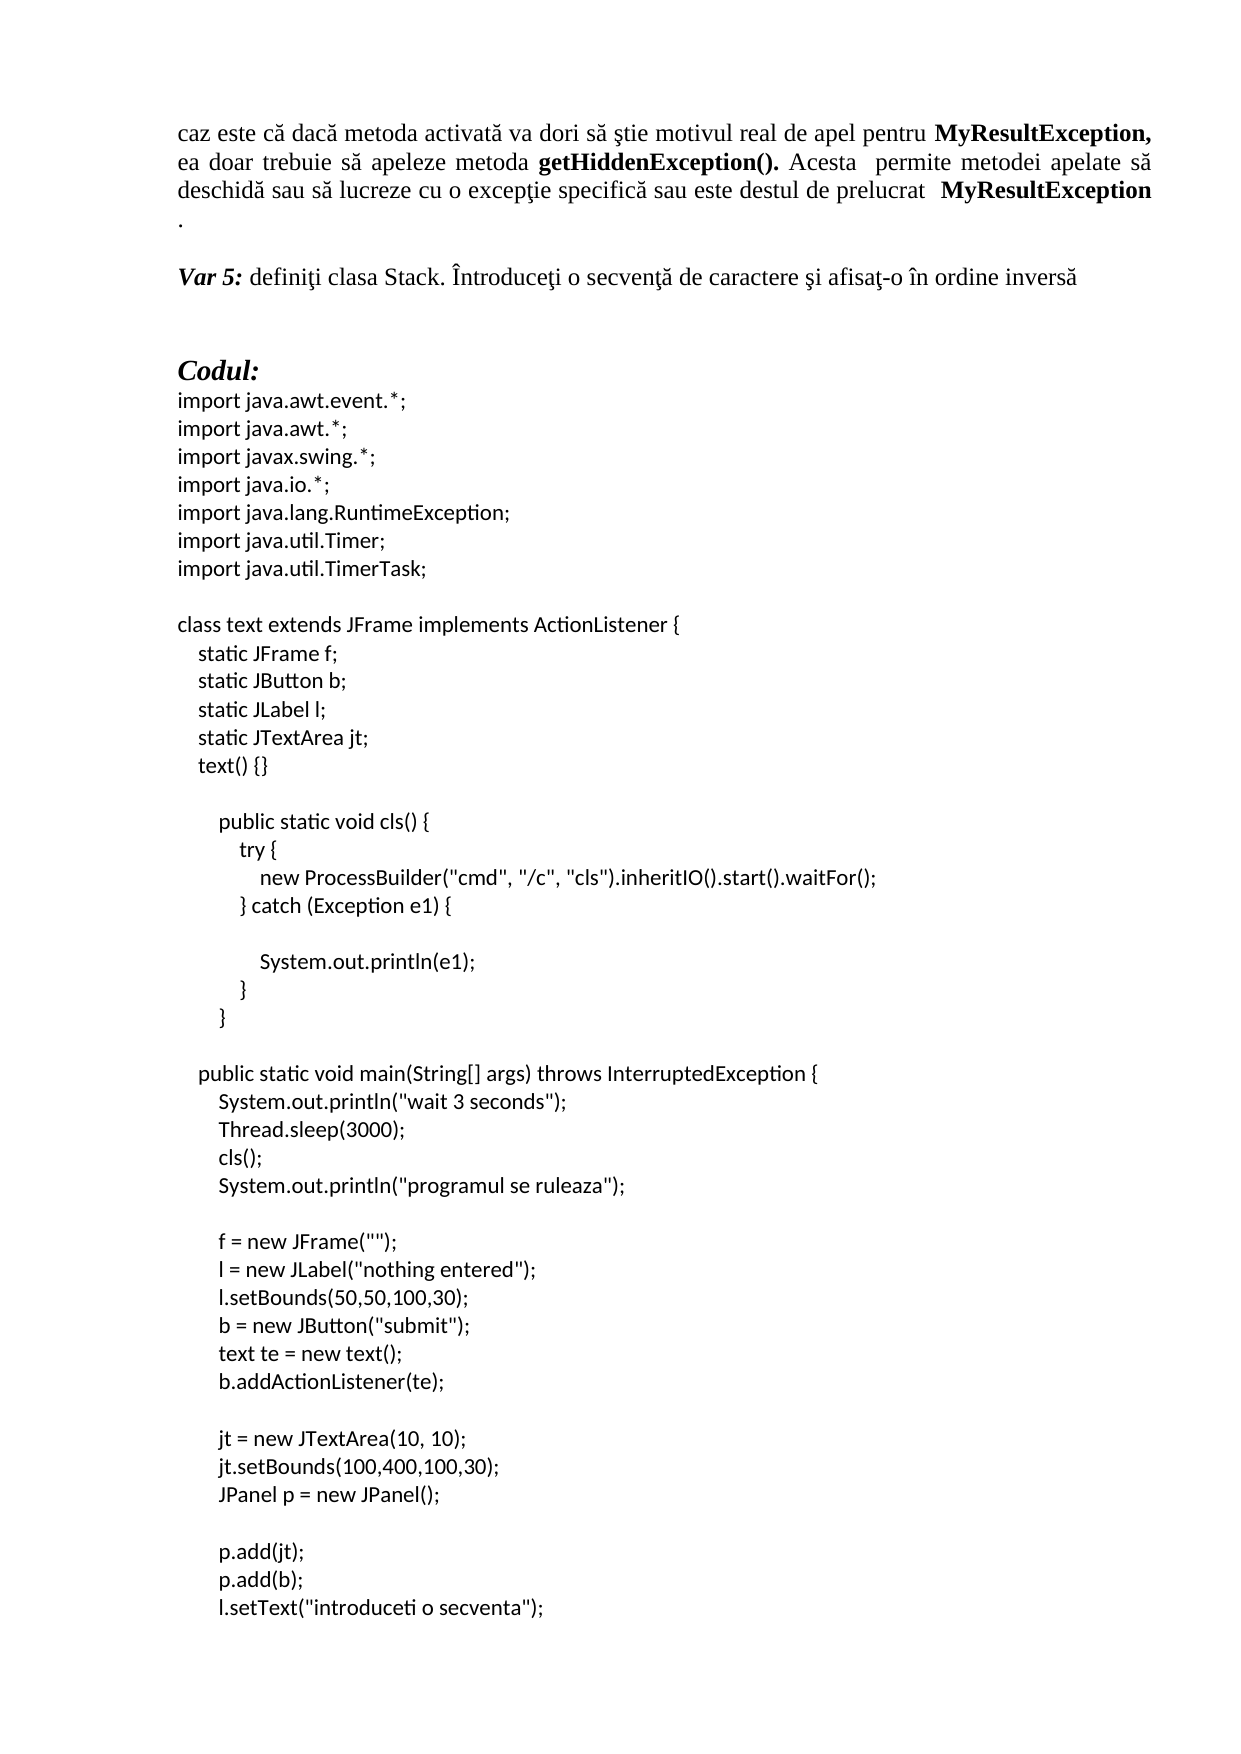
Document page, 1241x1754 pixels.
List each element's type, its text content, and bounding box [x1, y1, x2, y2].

text JPanel p = new JPanel(); [177, 1480, 1152, 1508]
text import java.io.*; [177, 471, 1152, 498]
text p.add(b); [177, 1565, 1152, 1593]
text import java.awt.*; [177, 414, 1152, 442]
text System.out.println("programul se ruleaza"); [177, 1171, 1152, 1199]
text l.setText("introduceti o secventa"); [177, 1593, 1152, 1621]
text public static void cls() { [177, 807, 1152, 835]
text Var 5: definiţi clasa Stack. Întroduceţi o secvenţă de caractere şi afisaţ-o în ordine inversă [177, 262, 1152, 291]
text text() {} [177, 751, 1152, 779]
text class text extends JFrame implements ActionListener { [177, 611, 1152, 639]
text static JTextArea jt; [177, 723, 1152, 751]
text static JLabel l; [177, 695, 1152, 723]
text Thread.sleep(3000); [177, 1115, 1152, 1143]
text System.out.println(e1); [177, 947, 1152, 975]
text cls(); [177, 1143, 1152, 1171]
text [177, 118, 1152, 233]
text import java.util.TimerTask; [177, 554, 1152, 583]
text jt = new JTextArea(10, 10); [177, 1424, 1152, 1452]
text l = new JLabel("nothing entered"); [177, 1255, 1152, 1283]
text } [177, 1003, 1152, 1031]
text import javax.swing.*; [177, 442, 1152, 471]
text Codul: [177, 353, 1152, 386]
text b = new JButton("submit"); [177, 1311, 1152, 1339]
text import java.util.Timer; [177, 527, 1152, 554]
text public static void main(String[] args) throws InterruptedException { [177, 1059, 1152, 1087]
text l.setBounds(50,50,100,30); [177, 1283, 1152, 1311]
text System.out.println("wait 3 seconds"); [177, 1087, 1152, 1115]
text text te = new text(); [177, 1339, 1152, 1367]
text } [177, 975, 1152, 1003]
text import java.awt.event.*; [177, 386, 1152, 414]
text static JFrame f; [177, 639, 1152, 667]
text } catch (Exception e1) { [177, 891, 1152, 919]
text b.addActionListener(te); [177, 1367, 1152, 1395]
text static JButton b; [177, 667, 1152, 695]
text import java.lang.RuntimeException; [177, 498, 1152, 527]
text f = new JFrame(""); [177, 1227, 1152, 1255]
text p.add(jt); [177, 1537, 1152, 1565]
text try { [177, 835, 1152, 863]
text jt.setBounds(100,400,100,30); [177, 1452, 1152, 1480]
text new ProcessBuilder("cmd", "/c", "cls").inheritIO().start().waitFor(); [177, 863, 1152, 891]
